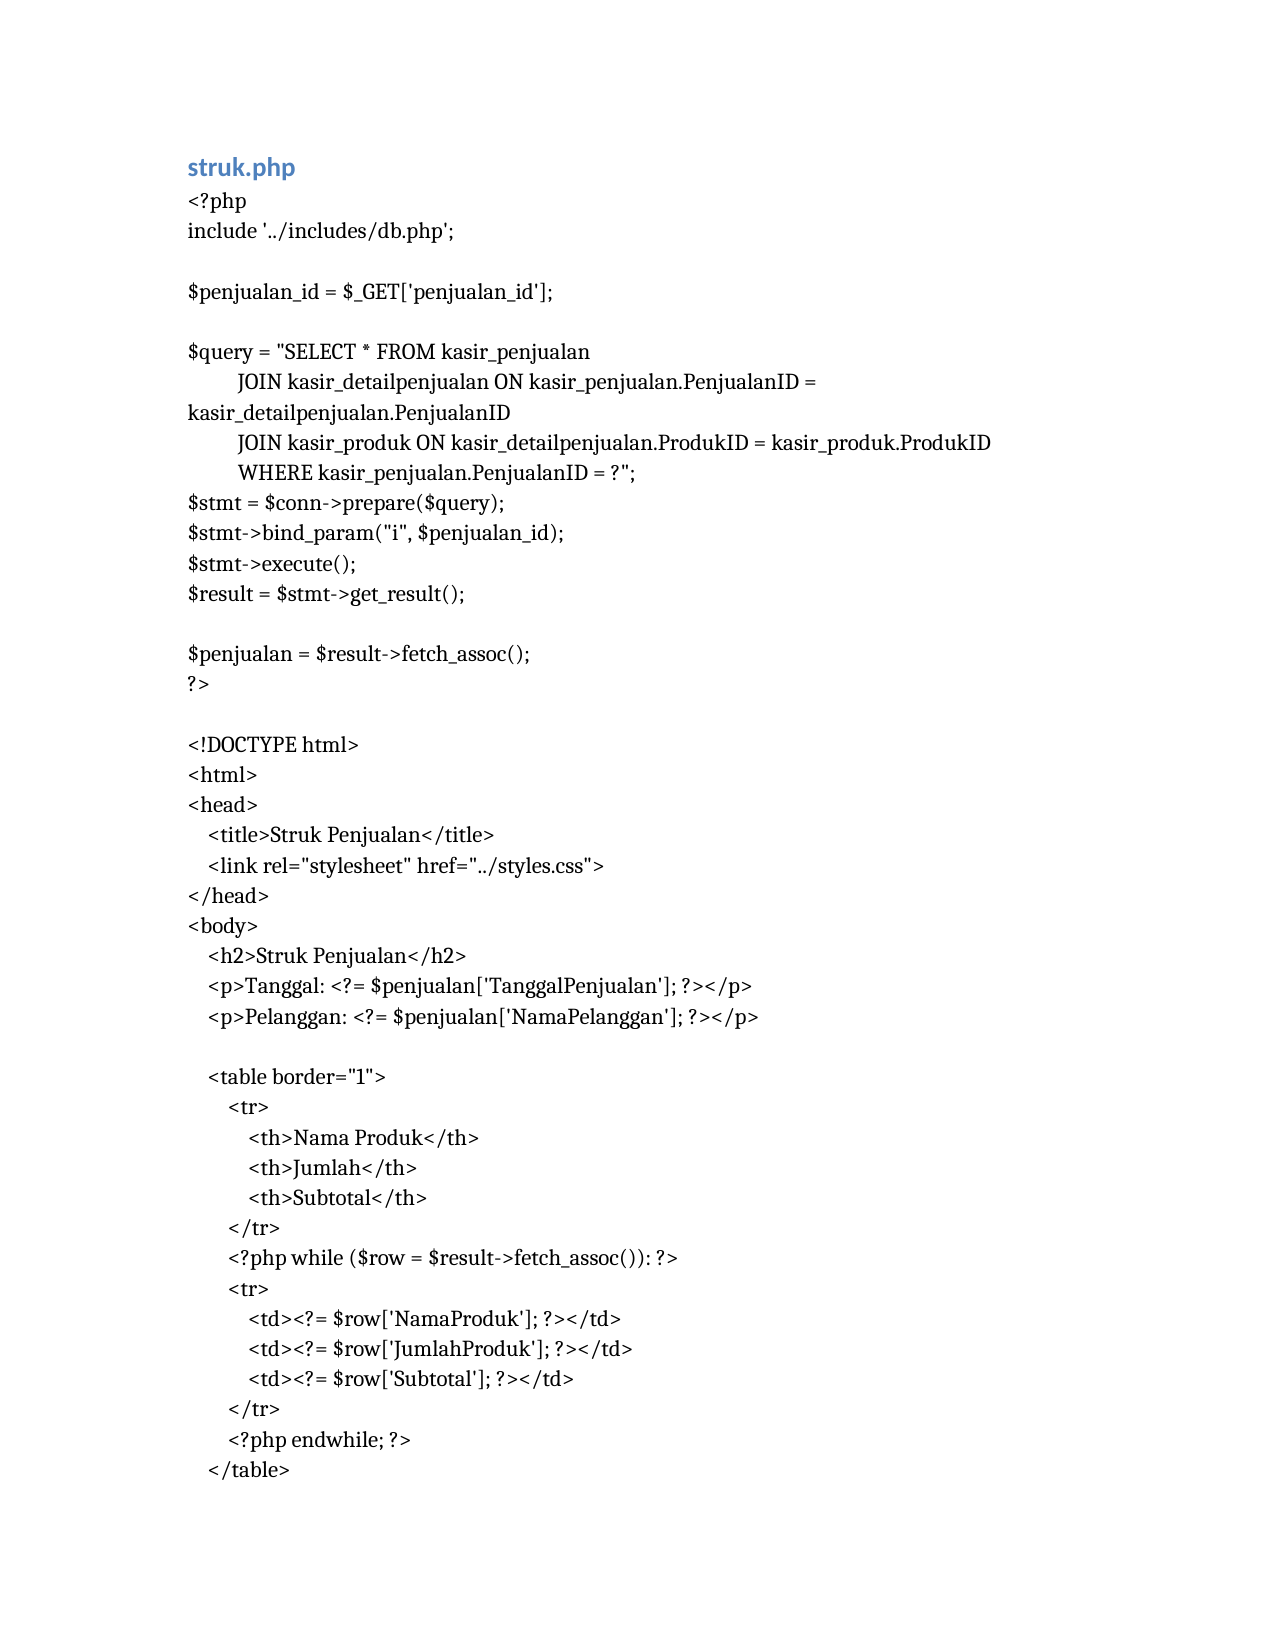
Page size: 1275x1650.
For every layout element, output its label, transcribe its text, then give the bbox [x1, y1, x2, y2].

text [187, 188, 1087, 1483]
subtitle struk.php [187, 150, 1087, 183]
